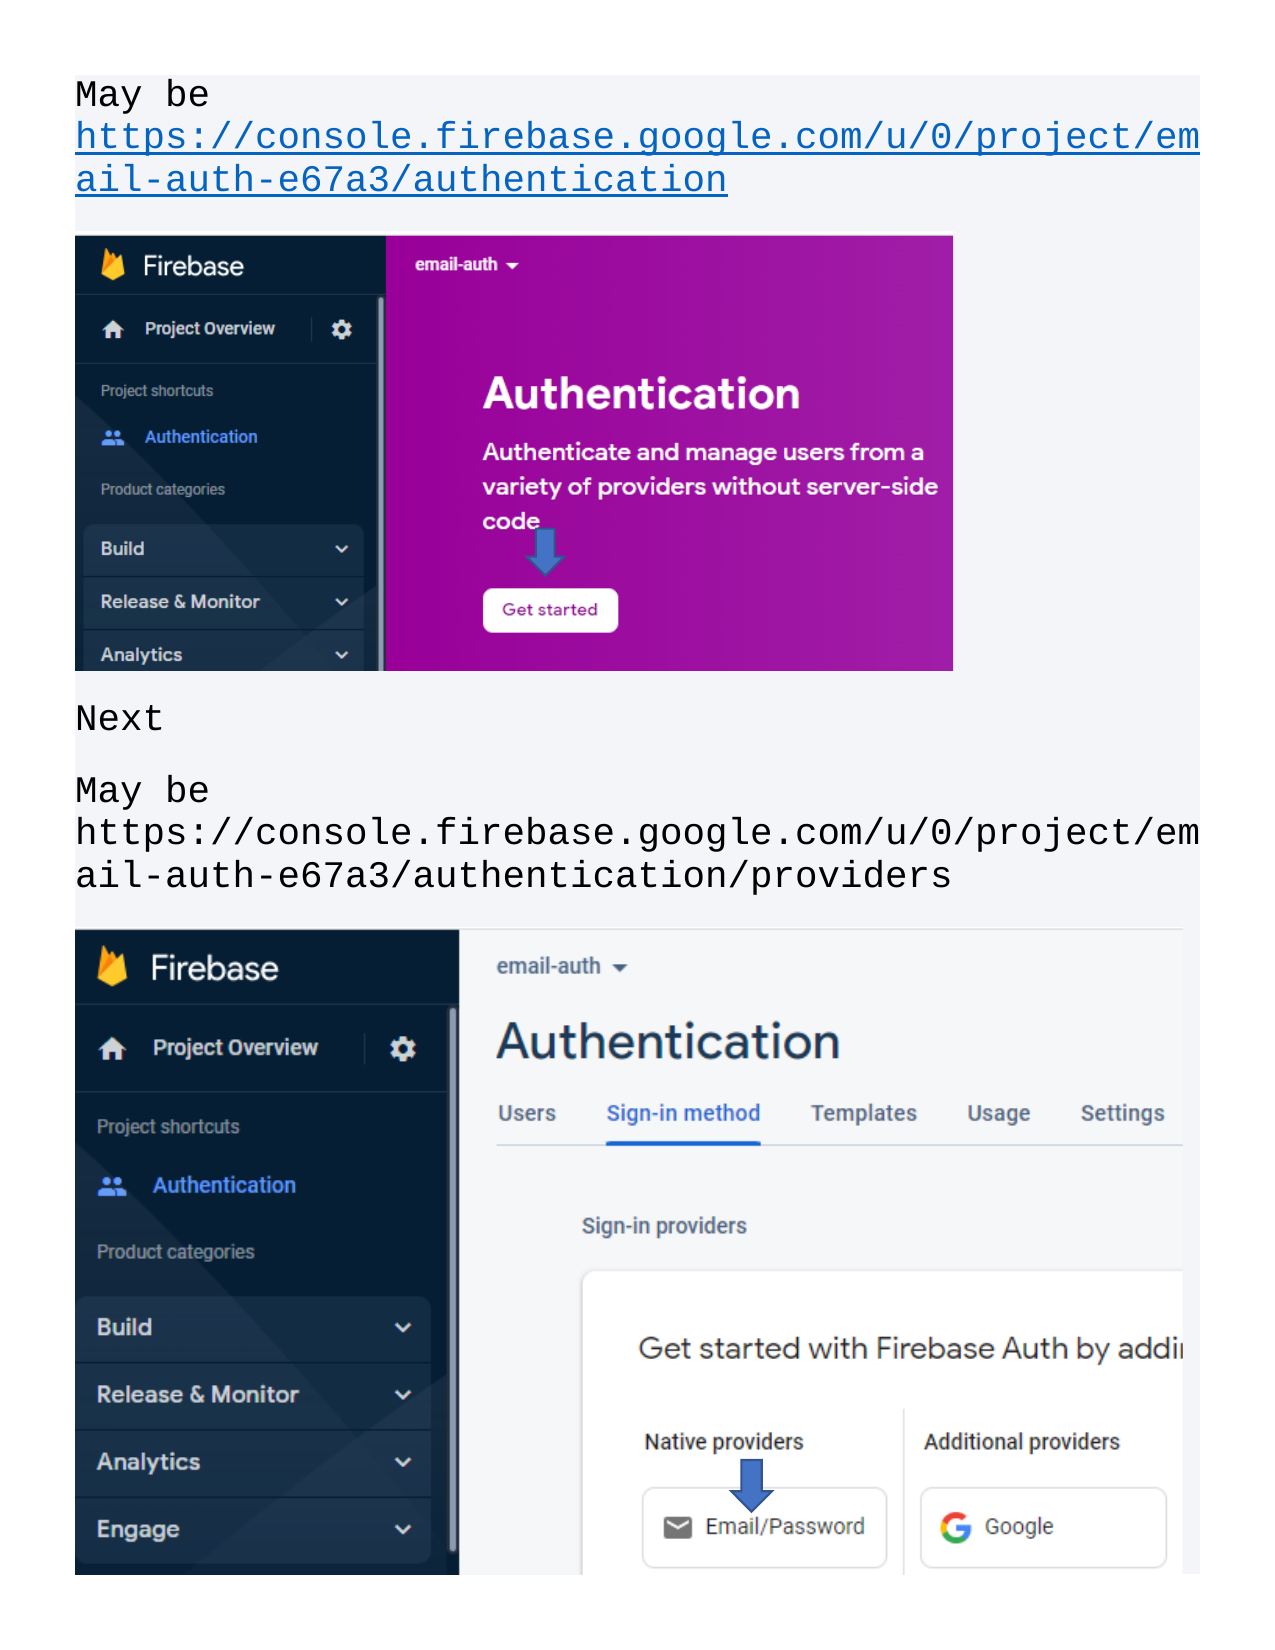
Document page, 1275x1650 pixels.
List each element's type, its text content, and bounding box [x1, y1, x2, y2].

picture [75, 231, 954, 671]
text May be https://console.firebase.google.com/u/0/project/email-auth-e67a3/authentication [75, 155, 1200, 202]
text May be https://console.firebase.google.com/u/0/project/email-auth-e67a3/authentication/providers [75, 771, 1200, 898]
text Next [75, 699, 1200, 742]
picture [75, 927, 1183, 1575]
text May be https://console.firebase.google.com/u/0/project/email-auth-e67a3/authentication [75, 75, 1200, 152]
